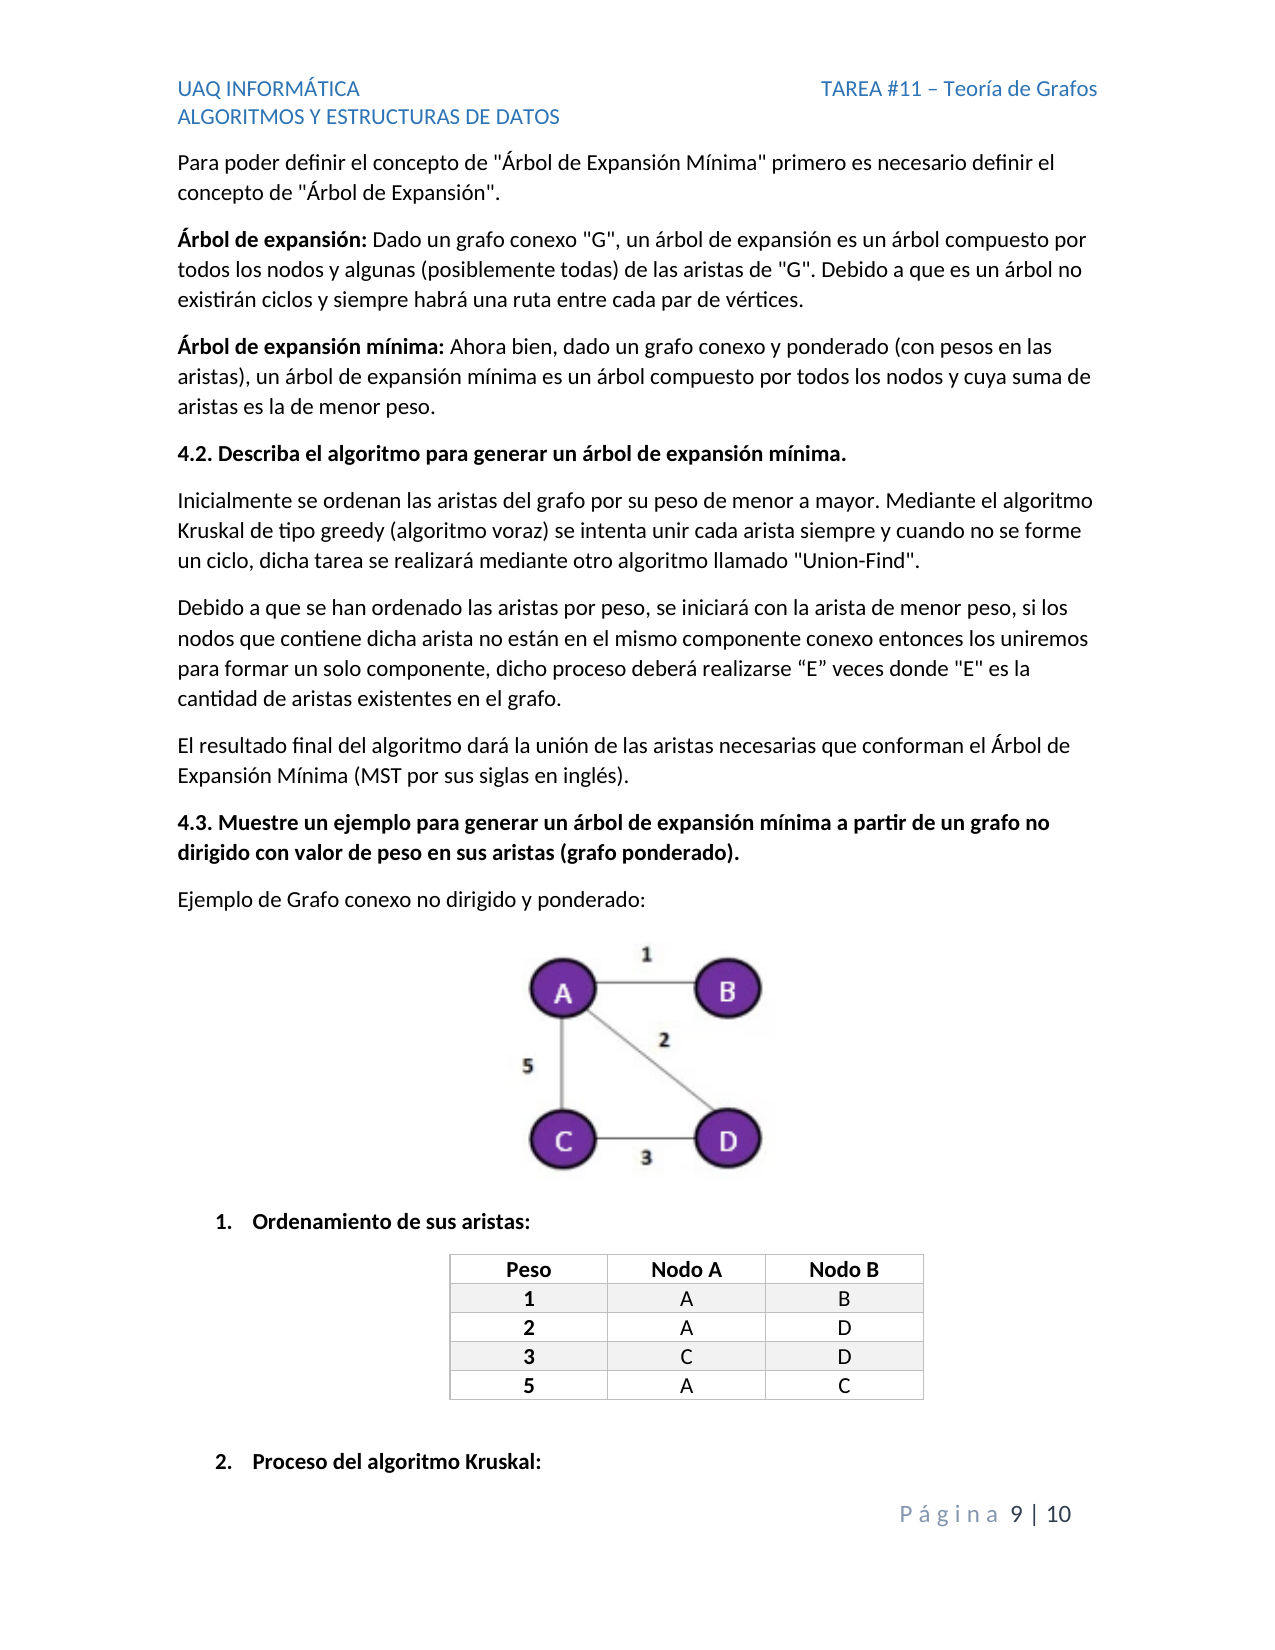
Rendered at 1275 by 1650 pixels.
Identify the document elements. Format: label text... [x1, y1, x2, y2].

table_cell A [608, 1371, 765, 1399]
text El resultado final del algoritmo dará la unión de las aristas necesarias que conforman el Árbol de Expansión Mínima (MST por sus siglas en inglés). [177, 731, 1098, 789]
table_cell 1 [451, 1284, 607, 1312]
table_header Nodo A [608, 1255, 765, 1283]
text Debido a que se han ordenado las aristas por peso, se iniciará con la arista de menor peso, si los nodos que contiene dicha arista no están en el mismo componente conexo entonces los uniremos para formar un solo componente, dicho proceso deberá realizarse “E” veces donde "E" es la cantidad de aristas existentes en el grafo. [177, 593, 1098, 712]
table_cell A [608, 1313, 765, 1341]
table_header Nodo B [766, 1255, 923, 1283]
table_cell 2 [451, 1313, 607, 1341]
picture [482, 932, 793, 1189]
text Para poder definir el concepto de "Árbol de Expansión Mínima" primero es necesario definir el concepto de "Árbol de Expansión". [177, 148, 1098, 206]
table_cell 3 [451, 1342, 607, 1370]
table_cell C [608, 1342, 765, 1370]
text 4.2. Describa el algoritmo para generar un árbol de expansión mínima. [177, 439, 1098, 467]
table_header Peso [451, 1255, 607, 1283]
table_cell A [608, 1284, 765, 1312]
text Árbol de expansión mínima: Ahora bien, dado un grafo conexo y ponderado (con pesos en las aristas), un árbol de expansión mínima es un árbol compuesto por todos los nodos y cuya suma de aristas es la de menor peso. [177, 332, 1098, 420]
text 4.3. Muestre un ejemplo para generar un árbol de expansión mínima a partir de un grafo no dirigido con valor de peso en sus aristas (grafo ponderado). [177, 808, 1098, 866]
table_cell D [766, 1342, 923, 1370]
table_cell B [766, 1284, 923, 1312]
table_cell C [766, 1371, 923, 1399]
list Ordenamiento de sus aristas: [215, 1207, 1098, 1235]
table_cell D [766, 1313, 923, 1341]
text Ejemplo de Grafo conexo no dirigido y ponderado: [177, 885, 1098, 913]
table_cell 5 [451, 1371, 607, 1399]
list Proceso del algoritmo Kruskal: [215, 1447, 1098, 1475]
text Inicialmente se ordenan las aristas del grafo por su peso de menor a mayor. Mediante el algoritmo Kruskal de tipo greedy (algoritmo voraz) se intenta unir cada arista siempre y cuando no se forme un ciclo, dicha tarea se realizará mediante otro algoritmo llamado "Union-Find". [177, 486, 1098, 574]
text Árbol de expansión: Dado un grafo conexo "G", un árbol de expansión es un árbol compuesto por todos los nodos y algunas (posiblemente todas) de las aristas de "G". Debido a que es un árbol no existirán ciclos y siempre habrá una ruta entre cada par de vértices. [177, 225, 1098, 313]
